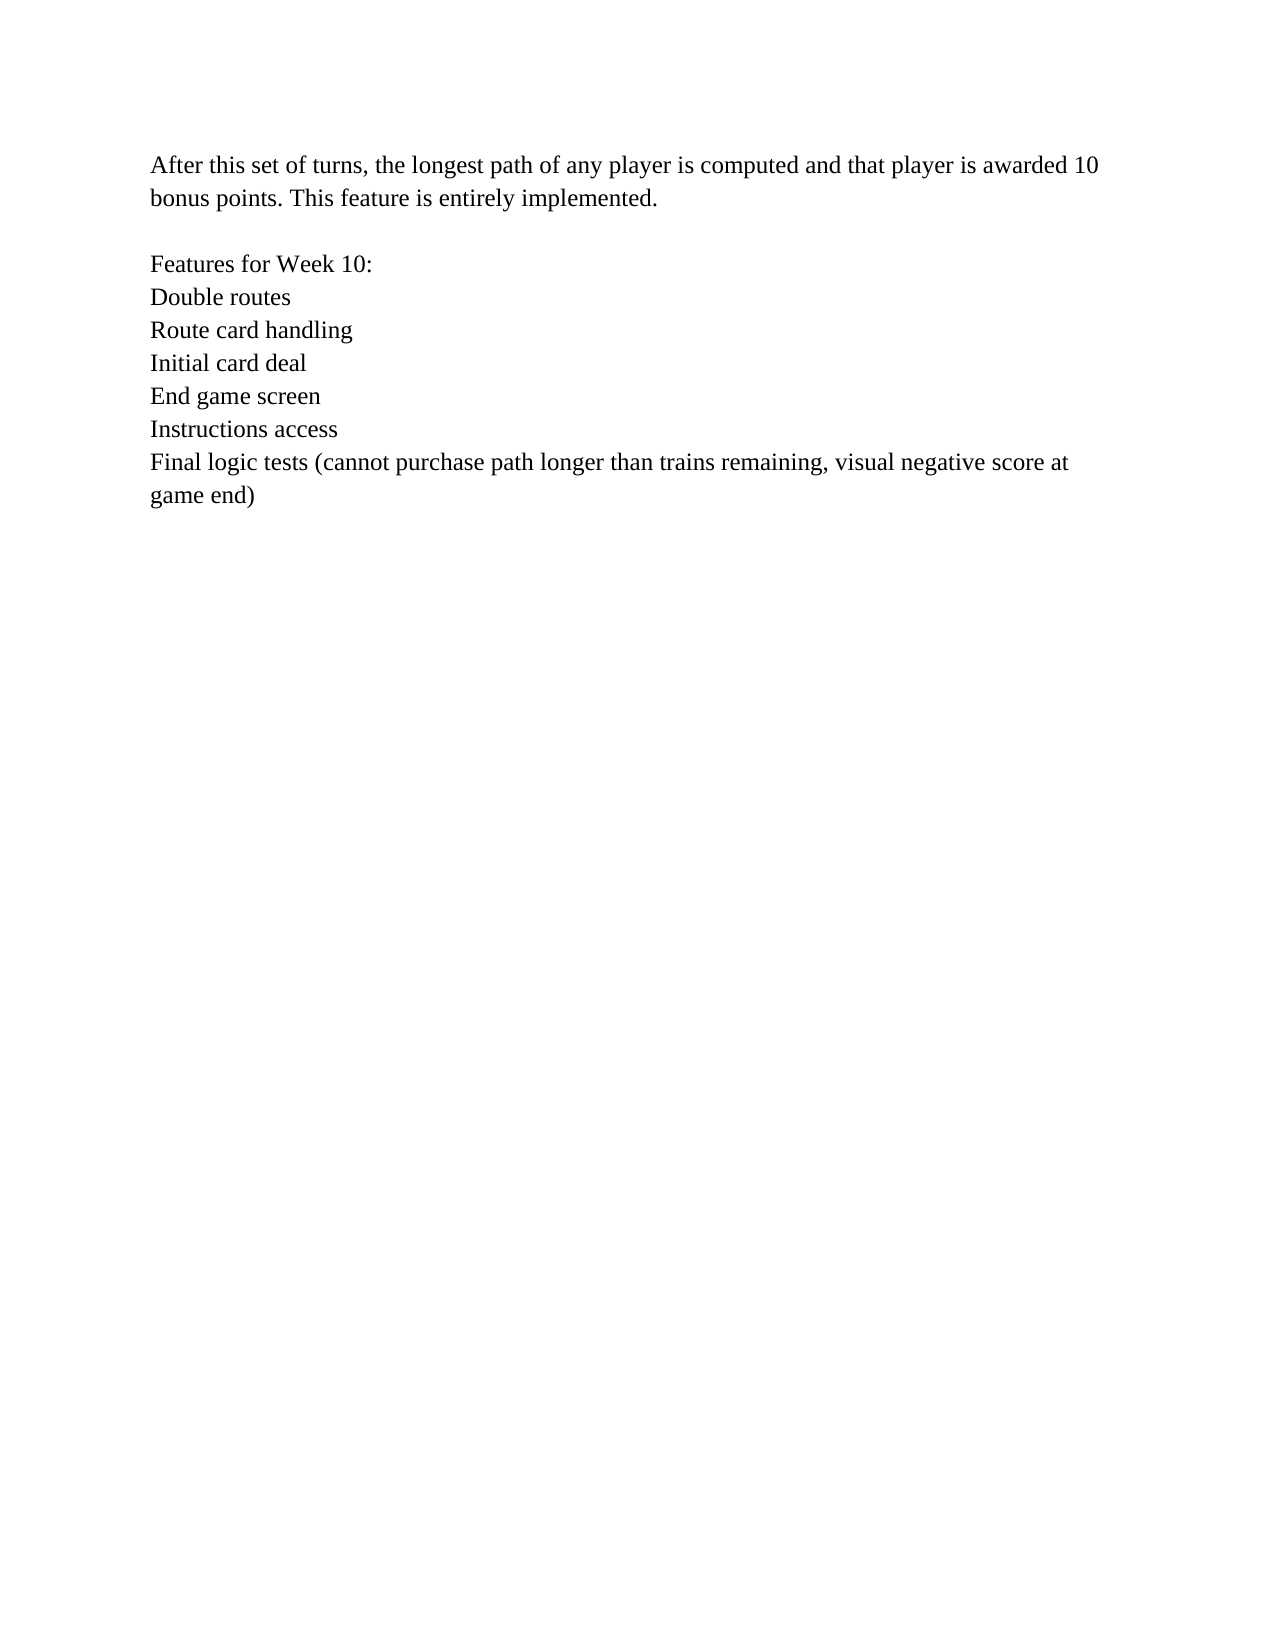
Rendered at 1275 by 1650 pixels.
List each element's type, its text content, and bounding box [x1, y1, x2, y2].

text Features for Week 10: [150, 249, 1125, 278]
text Final logic tests (cannot purchase path longer than trains remaining, visual negative score at game end) [150, 447, 1125, 509]
text Initial card deal [150, 348, 1125, 377]
text Instructions access [150, 414, 1125, 443]
text Double routes [150, 282, 1125, 311]
text End game screen [150, 381, 1125, 410]
text Route card handling [150, 315, 1125, 344]
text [150, 150, 1125, 212]
